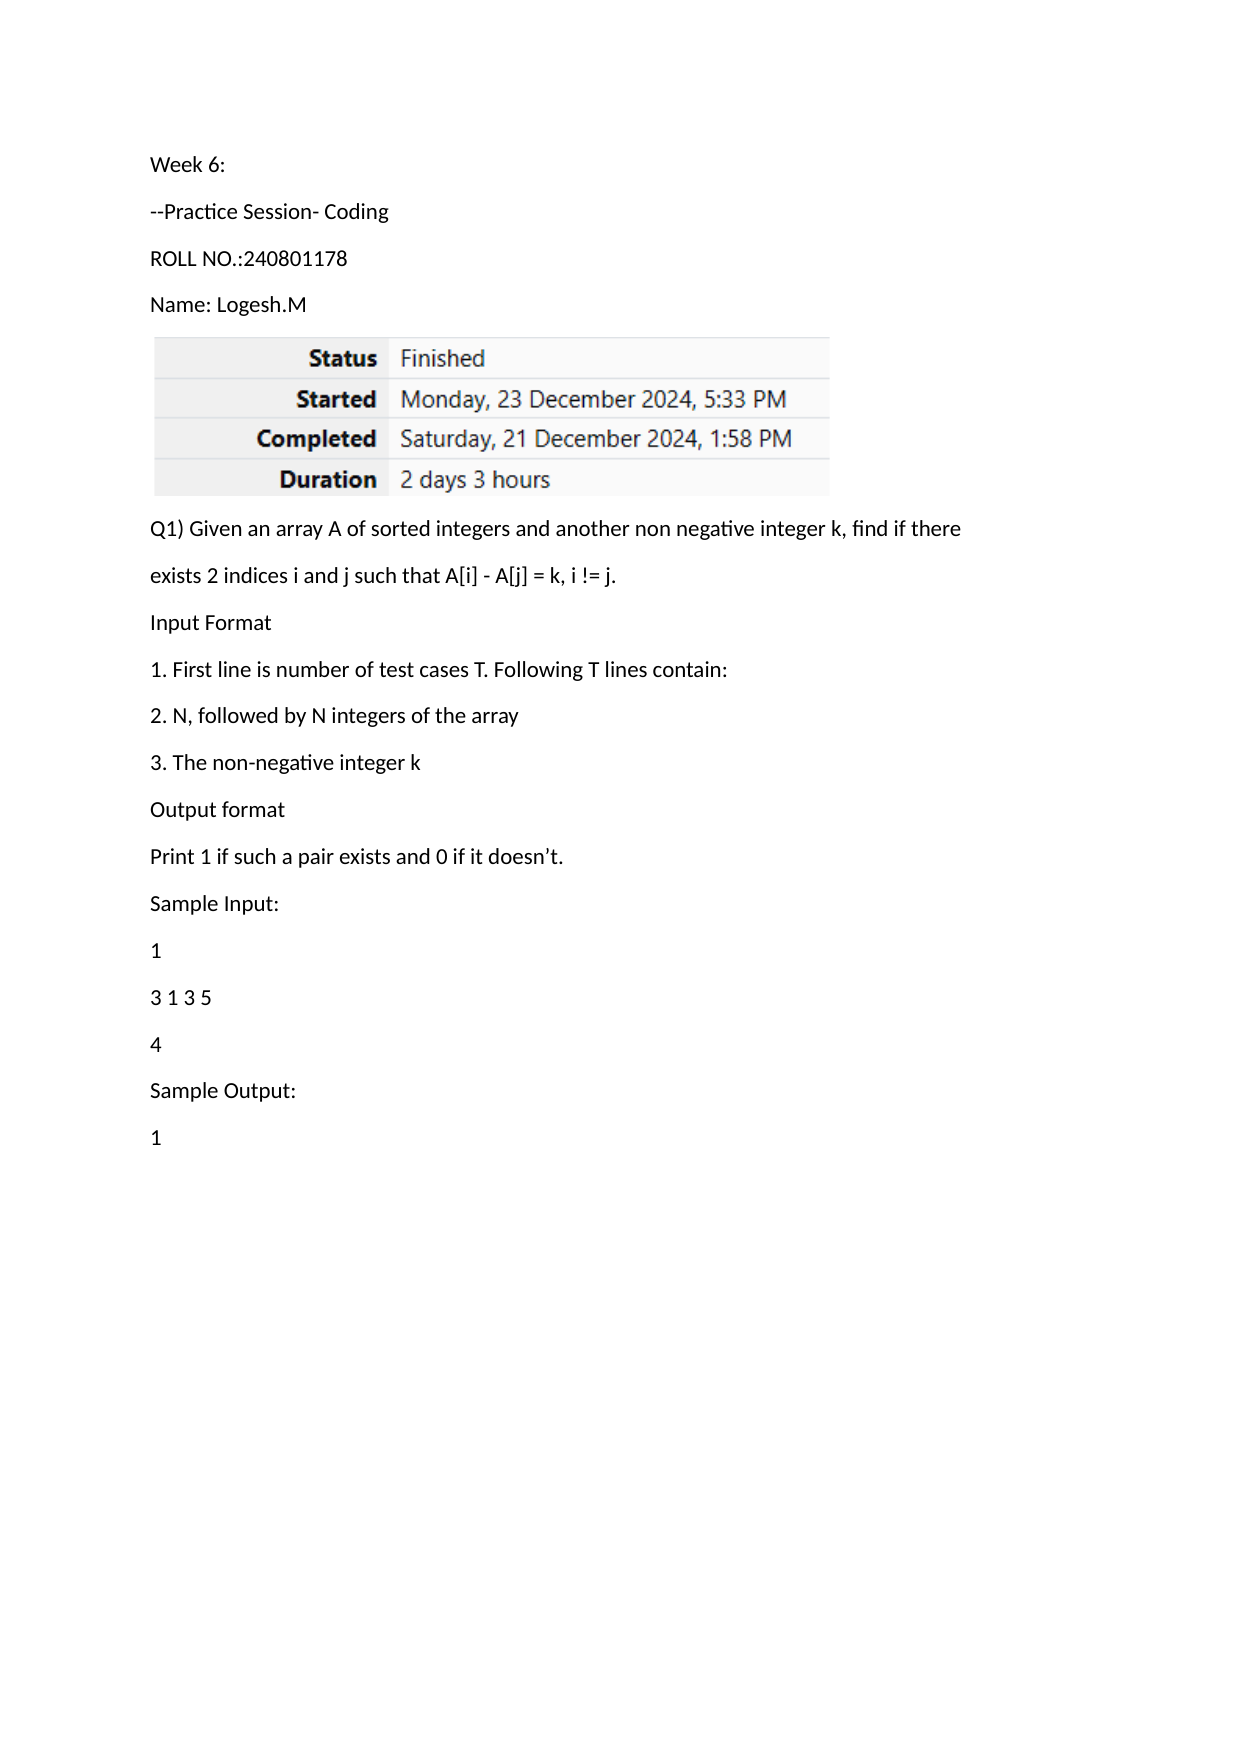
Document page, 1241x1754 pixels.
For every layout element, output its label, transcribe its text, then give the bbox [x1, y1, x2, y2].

text exists 2 indices i and j such that A[i] - A[j] = k, i != j. [150, 561, 1090, 589]
text 1 [150, 936, 1090, 964]
text Q1) Given an array A of sorted integers and another non negative integer k, find if there [150, 514, 1090, 542]
text 3. The non-negative integer k [150, 748, 1090, 777]
text 1 [150, 1123, 1090, 1152]
picture [150, 337, 830, 496]
text Sample Output: [150, 1077, 1090, 1105]
text Print 1 if such a pair exists and 0 if it doesn’t. [150, 842, 1090, 870]
text 1. First line is number of test cases T. Following T lines contain: [150, 655, 1090, 683]
text Name: Logesh.M [150, 291, 1090, 319]
text --Practice Session- Coding [150, 197, 1090, 225]
text 2. N, followed by N integers of the array [150, 702, 1090, 730]
text Input Format [150, 608, 1090, 636]
text Week 6: [150, 150, 1090, 178]
text 3 1 3 5 [150, 983, 1090, 1011]
text 4 [150, 1030, 1090, 1058]
text Output format [150, 795, 1090, 823]
text ROLL NO.:240801178 [150, 244, 1090, 272]
text Sample Input: [150, 889, 1090, 917]
